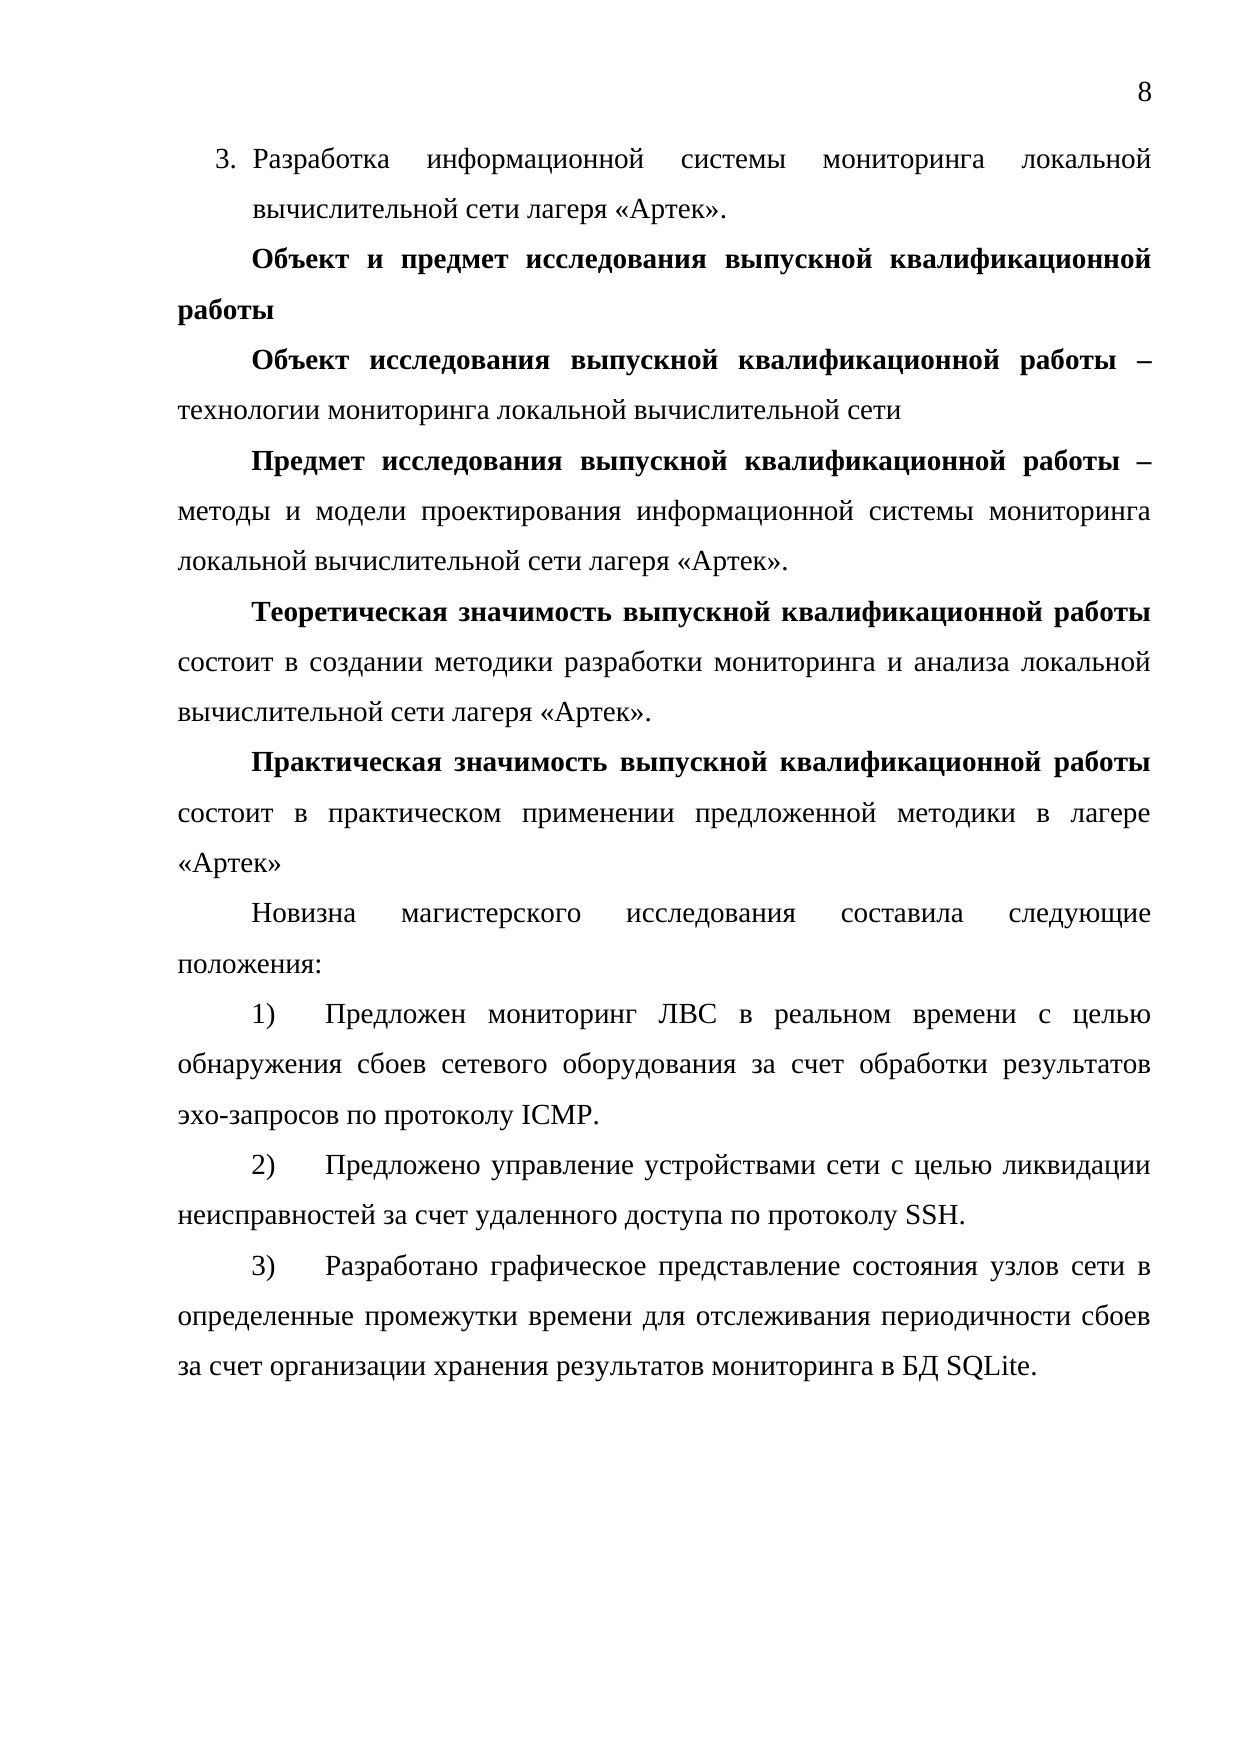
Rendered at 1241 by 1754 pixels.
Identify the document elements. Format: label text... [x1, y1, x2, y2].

list Разработка информационной системы мониторинга локальной вычислительной сети лагеря «Артек». [215, 141, 1152, 225]
list Предложено управление устройствами сети с целью ликвидации неисправностей за счет удаленного доступа по протоколу SSH. [177, 1147, 1152, 1231]
text Теоретическая значимость выпускной квалификационной работы состоит в создании методики разработки мониторинга и анализа локальной вычислительной сети лагеря «Артек». [177, 594, 1152, 728]
list Предложен мониторинг ЛВС в реальном времени с целью обнаружения сбоев сетевого оборудования за счет обработки результатов эхо-запросов по протоколу ICMP. [177, 996, 1152, 1130]
text Объект исследования выпускной квалификационной работы – технологии мониторинга локальной вычислительной сети [177, 342, 1152, 426]
list Разработано графическое представление состояния узлов сети в определенные промежутки времени для отслеживания периодичности сбоев за счет организации хранения результатов мониторинга в БД SQLite. [177, 1248, 1152, 1382]
text Практическая значимость выпускной квалификационной работы состоит в практическом применении предложенной методики в лагере «Артек» [177, 744, 1152, 879]
text Новизна магистерского исследования составила следующие положения: [177, 896, 1152, 979]
text Объект и предмет исследования выпускной квалификационной работы [177, 241, 1152, 325]
text Предмет исследования выпускной квалификационной работы – методы и модели проектирования информационной системы мониторинга локальной вычислительной сети лагеря «Артек». [177, 443, 1152, 577]
